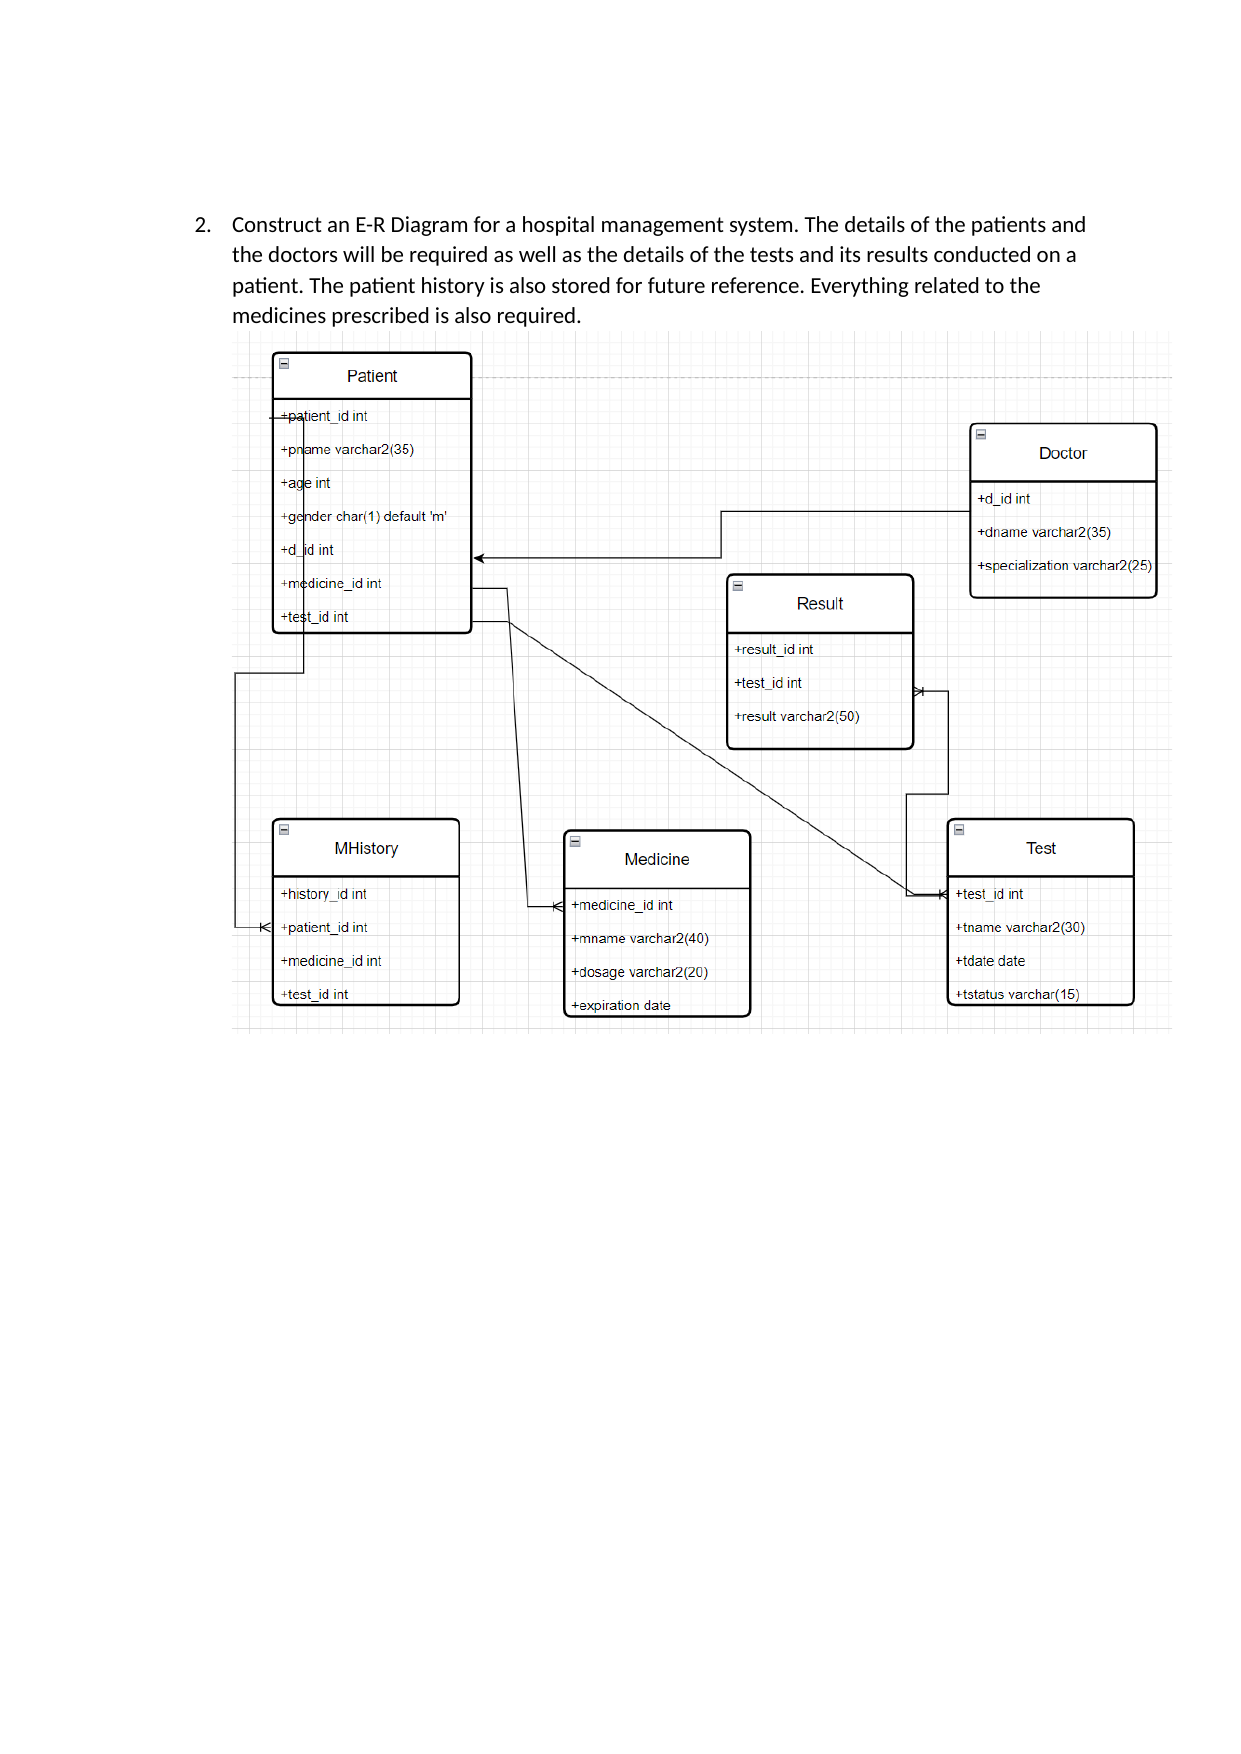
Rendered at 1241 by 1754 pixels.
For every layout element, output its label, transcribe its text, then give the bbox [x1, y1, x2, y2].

list Construct an E-R Diagram for a hospital management system. The details of the patients and the doctors will be required as well as the details of the tests and its results conducted on a patient. The patient history is also stored for future reference. Everything related to the medicines prescribed is also required. [194, 210, 1090, 329]
picture [231, 331, 1173, 1034]
